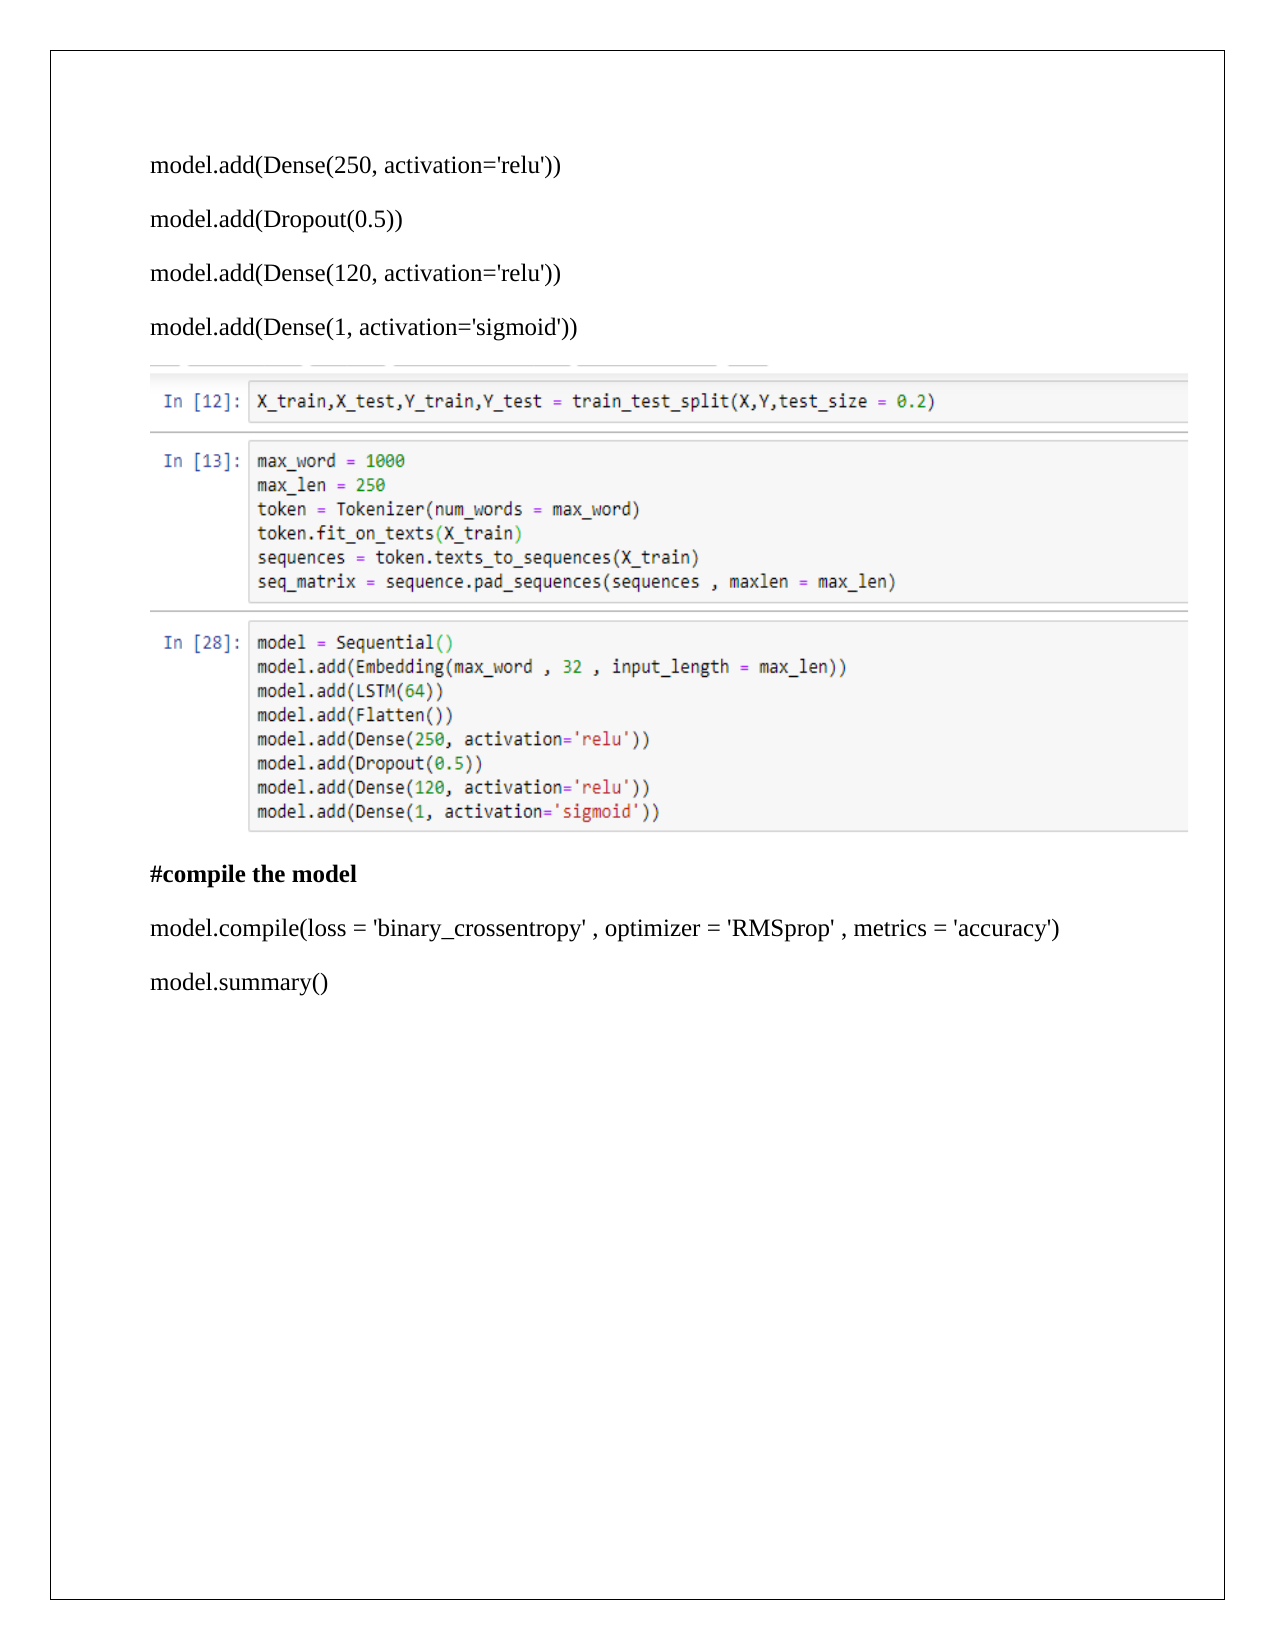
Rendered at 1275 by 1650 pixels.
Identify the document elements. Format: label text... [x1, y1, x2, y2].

text model.add(Dense(1, activation='sigmoid')) [150, 312, 1125, 340]
picture [150, 365, 1189, 835]
text model.summary() [150, 967, 1125, 996]
text model.add(Dense(120, activation='relu')) [150, 258, 1125, 286]
text #compile the model [150, 859, 1125, 888]
text model.add(Dense(250, activation='relu')) [150, 150, 1125, 179]
text model.compile(loss = 'binary_crossentropy' , optimizer = 'RMSprop' , metrics = 'accuracy') [150, 913, 1125, 942]
text model.add(Dropout(0.5)) [150, 204, 1125, 233]
